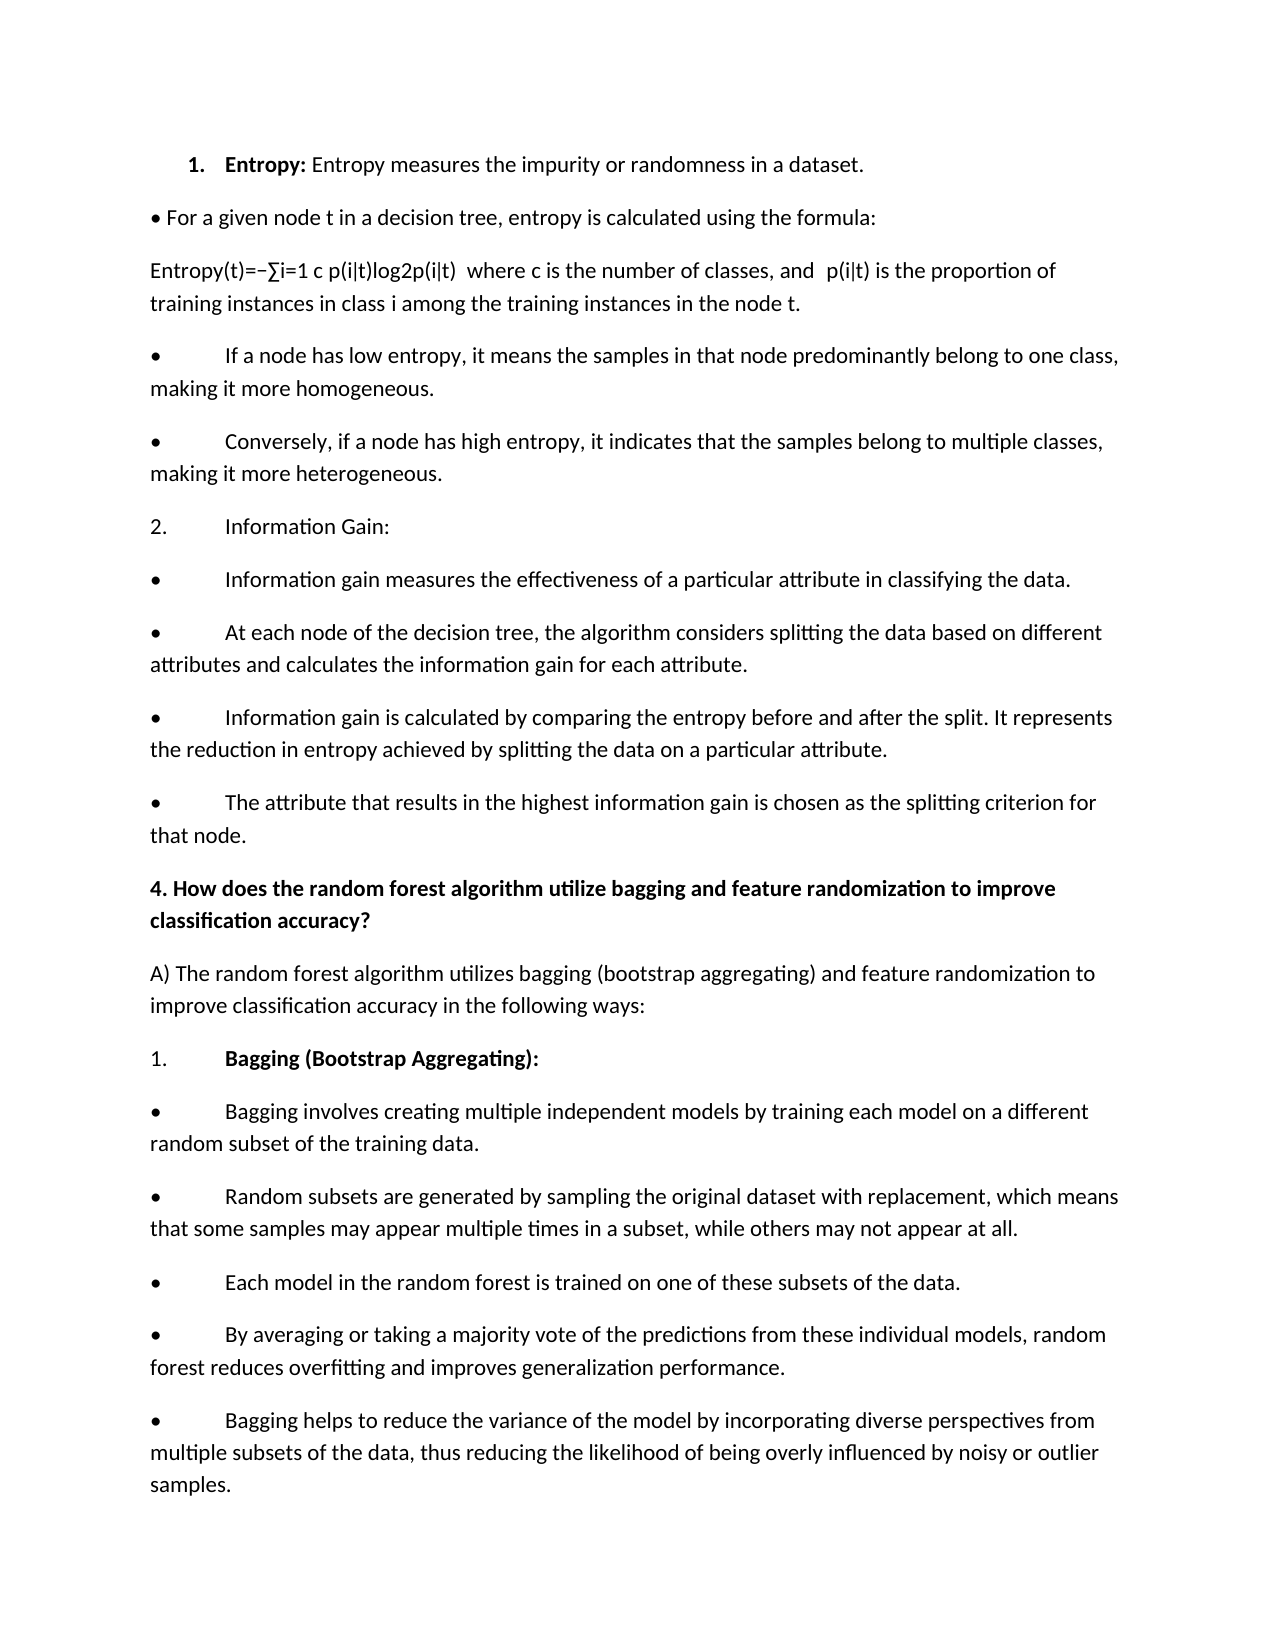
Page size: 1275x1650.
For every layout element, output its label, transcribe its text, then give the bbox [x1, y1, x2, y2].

text • If a node has low entropy, it means the samples in that node predominantly belong to one class, making it more homogeneous. [150, 342, 1125, 402]
text • Information gain measures the effectiveness of a particular attribute in classifying the data. [150, 565, 1125, 593]
text • Information gain is calculated by comparing the entropy before and after the split. It represents the reduction in entropy achieved by splitting the data on a particular attribute. [150, 703, 1125, 763]
text • Conversely, if a node has high entropy, it indicates that the samples belong to multiple classes, making it more heterogeneous. [150, 427, 1125, 487]
text 4. How does the random forest algorithm utilize bagging and feature randomization to improve classification accuracy? [150, 874, 1125, 934]
text • Each model in the random forest is trained on one of these subsets of the data. [150, 1268, 1125, 1296]
text • Random subsets are generated by sampling the original dataset with replacement, which means that some samples may appear multiple times in a subset, while others may not appear at all. [150, 1182, 1125, 1243]
text 1. Bagging (Bootstrap Aggregating): [150, 1044, 1125, 1072]
text • Bagging involves creating multiple independent models by training each model on a different random subset of the training data. [150, 1097, 1125, 1157]
text • By averaging or taking a majority vote of the predictions from these individual models, random forest reduces overfitting and improves generalization performance. [150, 1321, 1125, 1381]
text • For a given node t in a decision tree, entropy is calculated using the formula: [150, 203, 1125, 231]
text A) The random forest algorithm utilizes bagging (bootstrap aggregating) and feature randomization to improve classification accuracy in the following ways: [150, 959, 1125, 1019]
list Entropy: Entropy measures the impurity or randomness in a dataset. [187, 150, 1125, 178]
text • The attribute that results in the highest information gain is chosen as the splitting criterion for that node. [150, 788, 1125, 849]
text • At each node of the decision tree, the algorithm considers splitting the data based on different attributes and calculates the information gain for each attribute. [150, 618, 1125, 678]
text • Bagging helps to reduce the variance of the model by incorporating diverse perspectives from multiple subsets of the data, thus reducing the likelihood of being overly influenced by noisy or outlier samples. [150, 1406, 1125, 1498]
text 2. Information Gain: [150, 512, 1125, 540]
text Entropy(t)=−∑i=1 c p(i∣t)log2p(i∣t) where c is the number of classes, and p(i∣t) is the proportion of training instances in class i among the training instances in the node t. [150, 256, 1125, 317]
